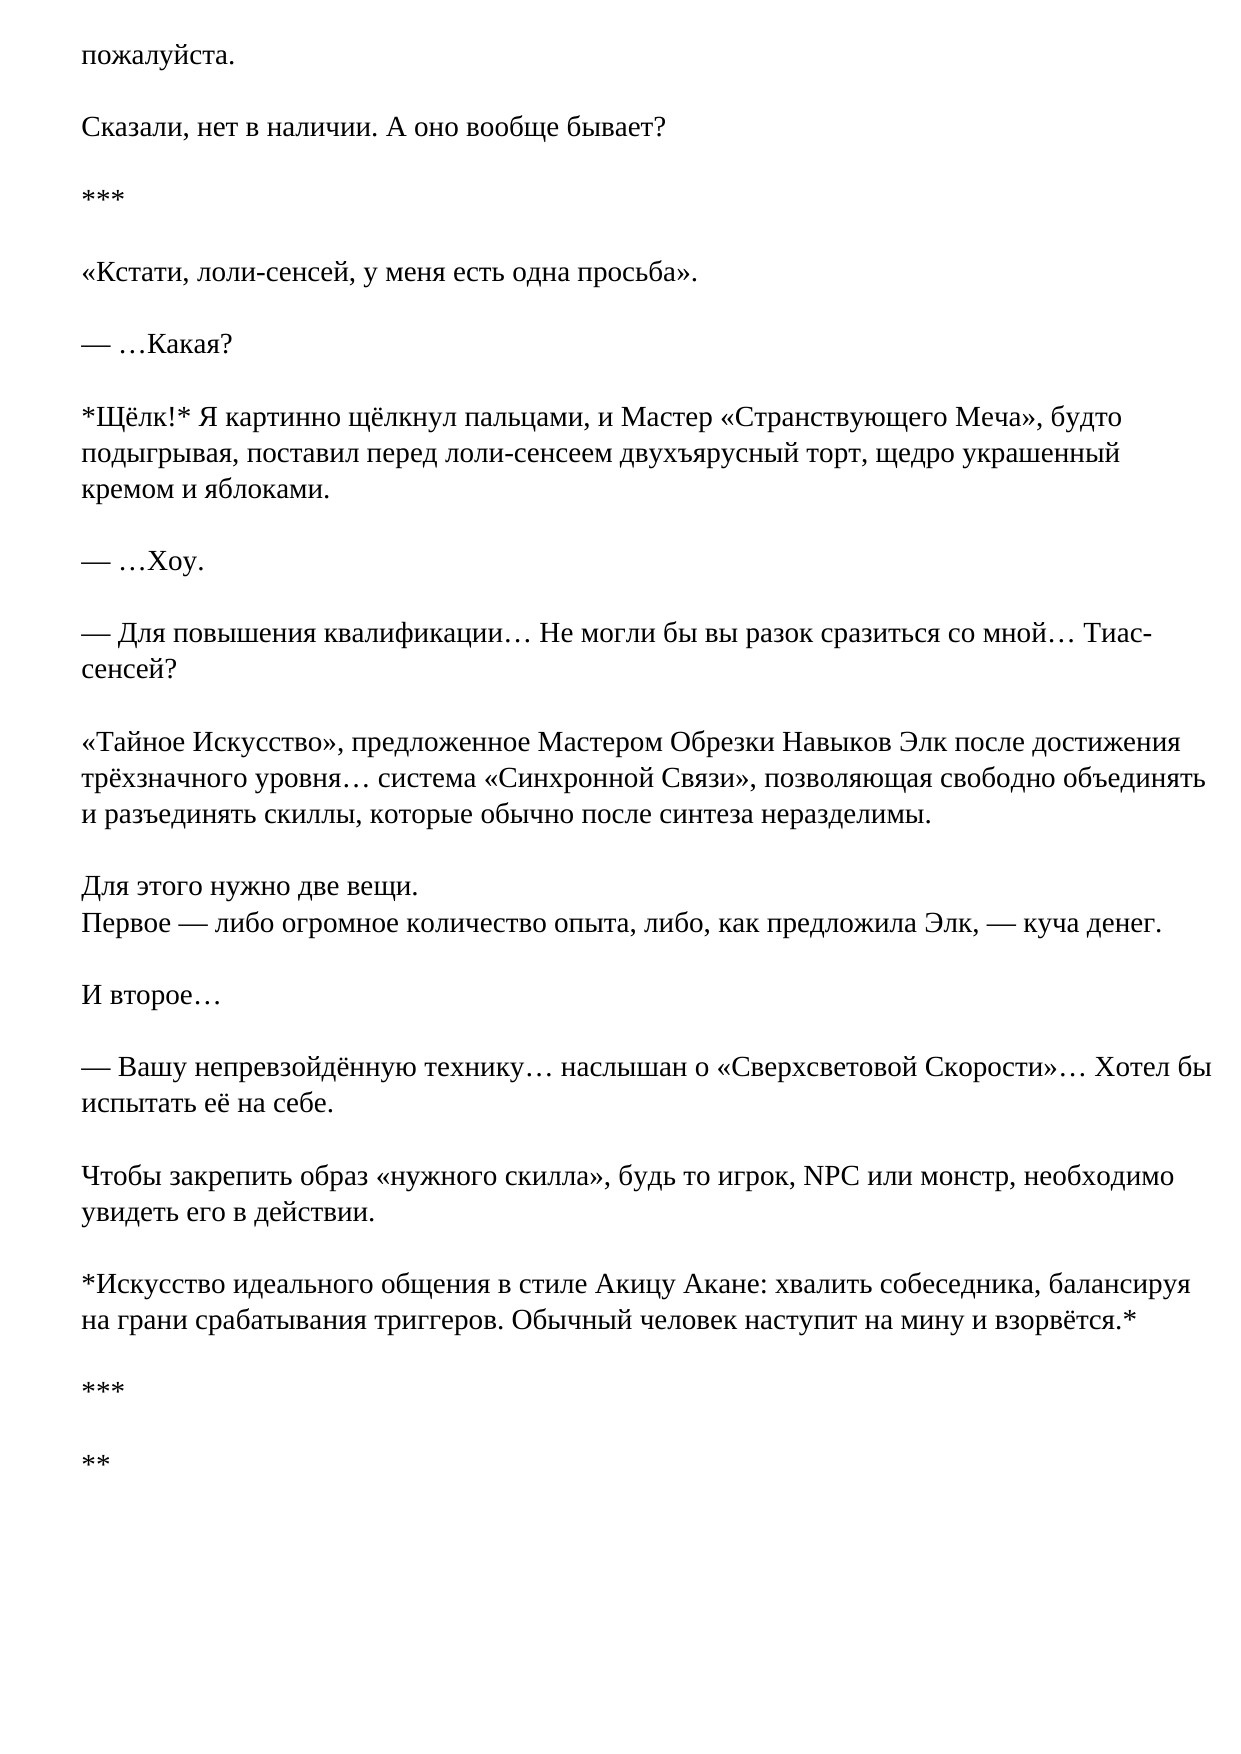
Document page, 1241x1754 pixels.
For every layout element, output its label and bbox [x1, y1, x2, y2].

text [81, 37, 1215, 1480]
